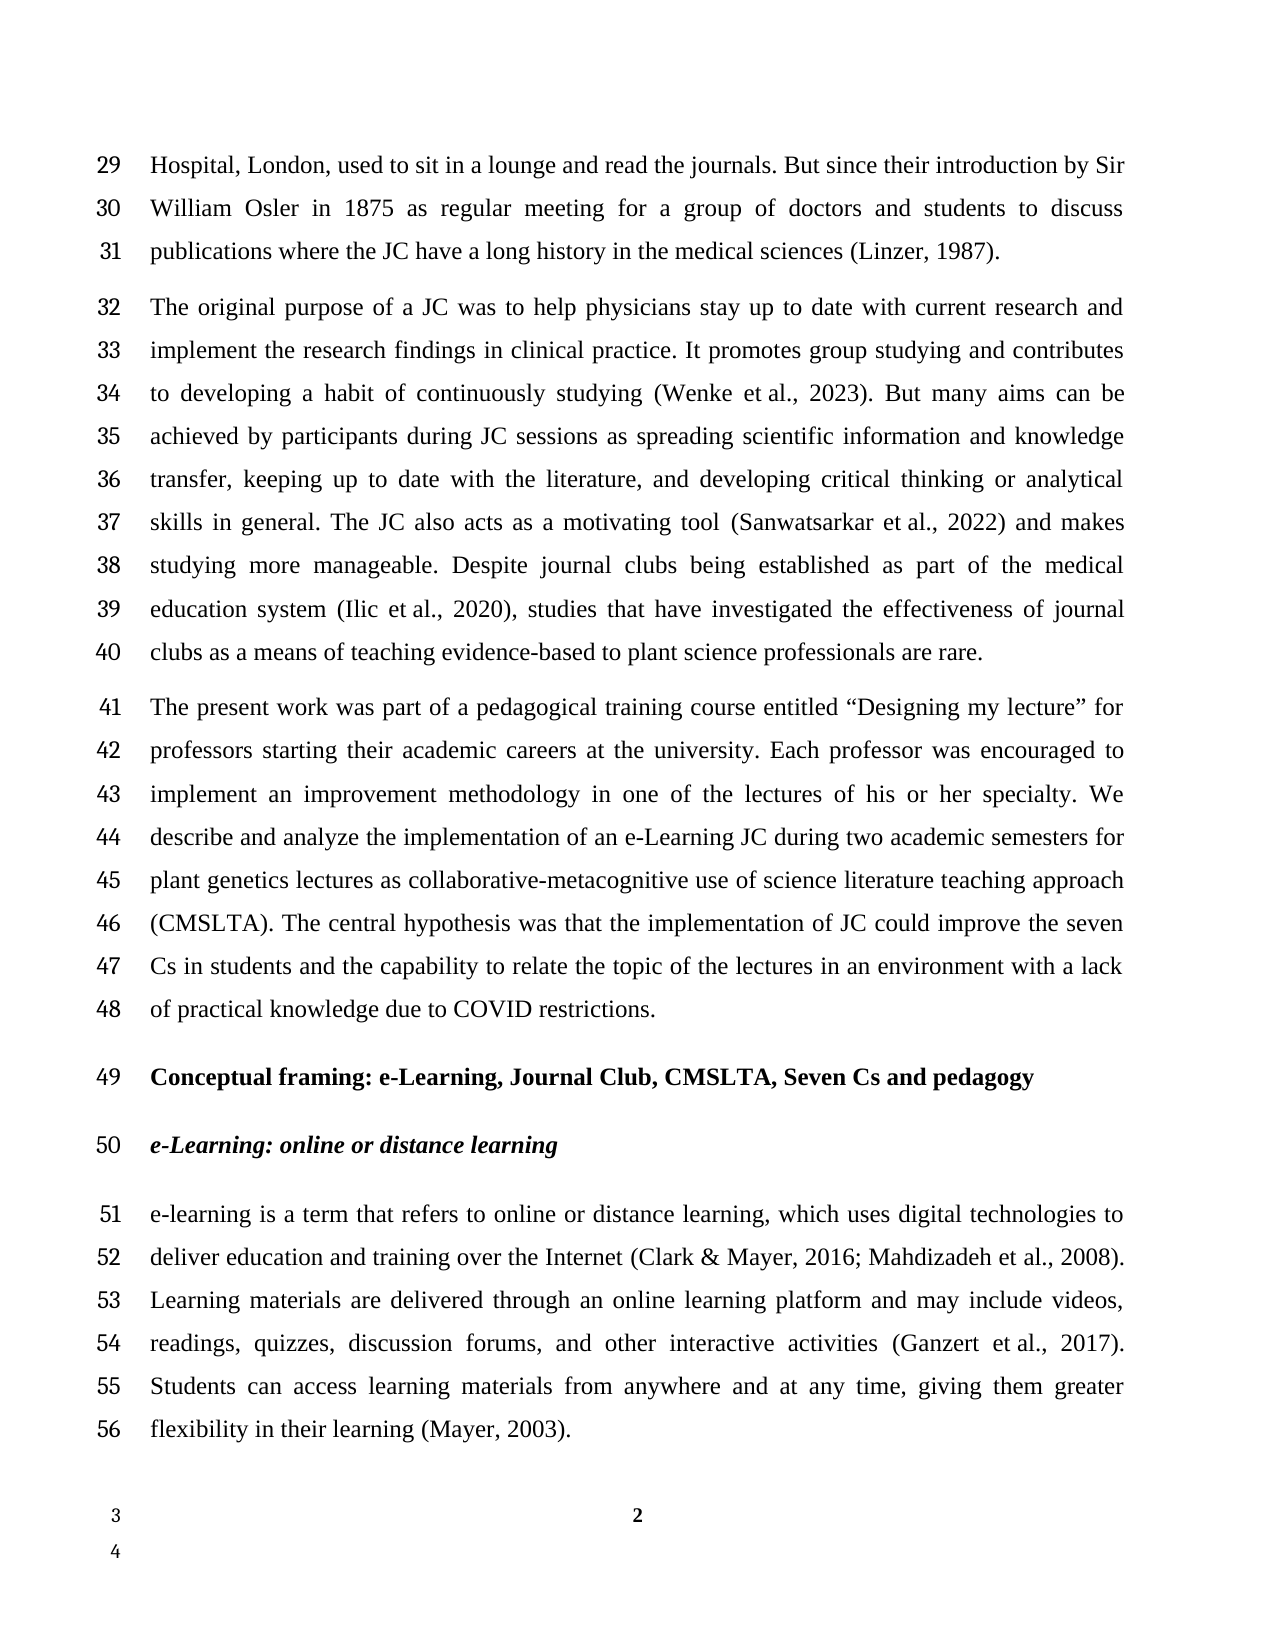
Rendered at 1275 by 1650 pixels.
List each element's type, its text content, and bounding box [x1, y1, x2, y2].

subtitle Conceptual framing: e-Learning, Journal Club, CMSLTA, Seven Cs and pedagogy [150, 1062, 1125, 1091]
text The present work was part of a pedagogical training course entitled “Designing my lecture” for professors starting their academic careers at the university. Each professor was encouraged to implement an improvement methodology in one of the lectures of his or her specialty. We describe and analyze the implementation of an e-Learning JC during two academic semesters for plant genetics lectures as collaborative-metacognitive use of science literature teaching approach (CMSLTA). The central hypothesis was that the implementation of JC could improve the seven Cs in students and the capability to relate the topic of the lectures in an environment with a lack of practical knowledge due to COVID restrictions. [150, 692, 1125, 1023]
text The original purpose of a JC was to help physicians stay up to date with current research and implement the research findings in clinical practice. It promotes group studying and contributes to developing a habit of continuously studying (Wenke et al., 2023). But many aims can be achieved by participants during JC sessions as spreading scientific information and knowledge transfer, keeping up to date with the literature, and developing critical thinking or analytical skills in general. The JC also acts as a motivating tool (Sanwatsarkar et al., 2022) and makes studying more manageable. Despite journal clubs being established as part of the medical education system (Ilic et al., 2020), studies that have investigated the effectiveness of journal clubs as a means of teaching evidence-based to plant science professionals are rare. [150, 292, 1125, 666]
subtitle e-Learning: online or distance learning [150, 1131, 1125, 1159]
text e-learning is a term that refers to online or distance learning, which uses digital technologies to deliver education and training over the Internet (Clark & Mayer, 2016; Mahdizadeh et al., 2008). Learning materials are delivered through an online learning platform and may include videos, readings, quizzes, discussion forums, and other interactive activities (Ganzert et al., 2017). Students can access learning materials from anywhere and at any time, giving them greater flexibility in their learning (Mayer, 2003). [150, 1199, 1125, 1443]
